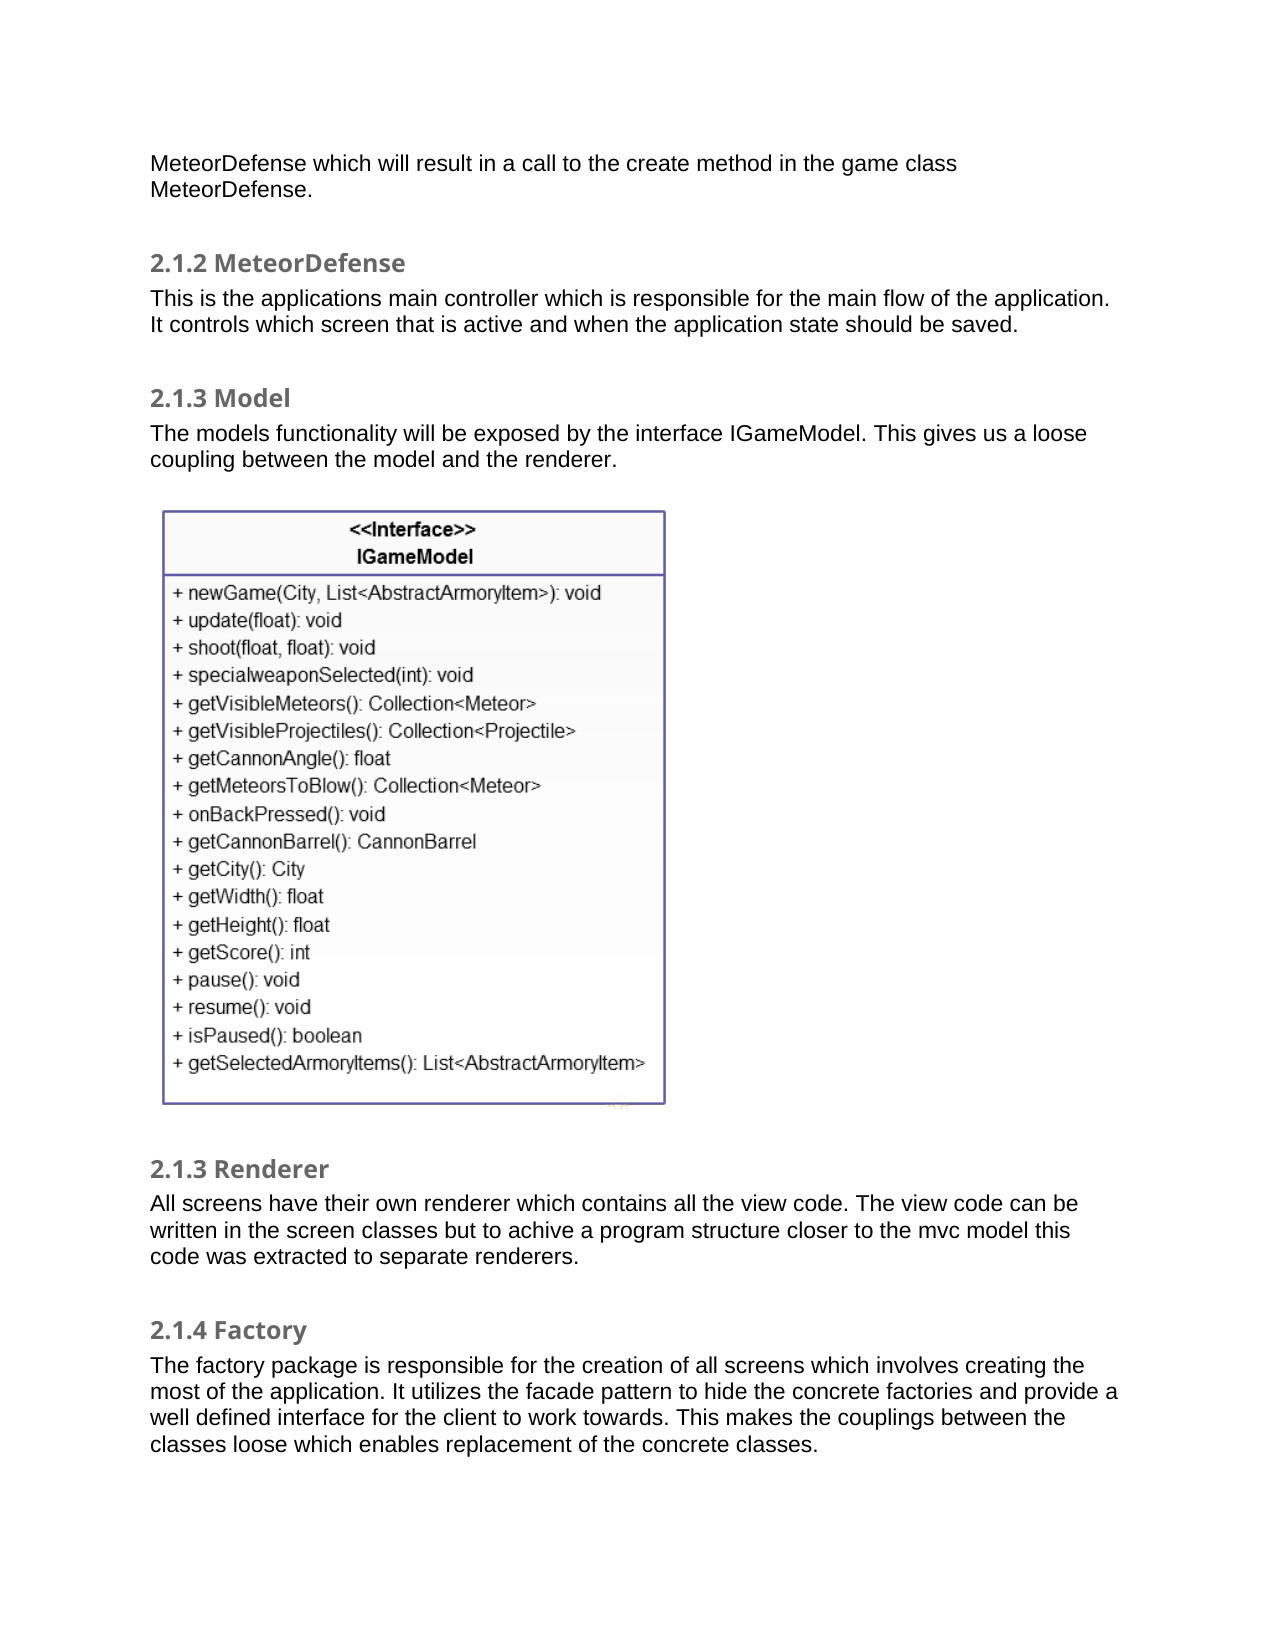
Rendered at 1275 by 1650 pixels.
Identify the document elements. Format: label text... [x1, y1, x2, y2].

text This is the applications main controller which is responsible for the main flow of the application. It controls which screen that is active and when the application state should be saved. [150, 285, 1125, 338]
picture [150, 498, 677, 1109]
text 2.1.3 Renderer [150, 1151, 1125, 1185]
text 2.1.3 Model [150, 381, 1125, 415]
text 2.1.2 MeteorDefense [150, 246, 1125, 280]
text The factory package is responsible for the creation of all screens which involves creating the most of the application. It utilizes the facade pattern to hide the concrete factories and provide a well defined interface for the client to work towards. This makes the couplings between the classes loose which enables replacement of the concrete classes. [150, 1352, 1125, 1457]
text All screens have their own renderer which contains all the view code. The view code can be written in the screen classes but to achive a program structure closer to the mvc model this code was extracted to separate renderers. [150, 1190, 1125, 1269]
text The models functionality will be exposed by the interface IGameModel. This gives us a loose coupling between the model and the renderer. [150, 420, 1125, 472]
text 2.1.4 Factory [150, 1312, 1125, 1347]
